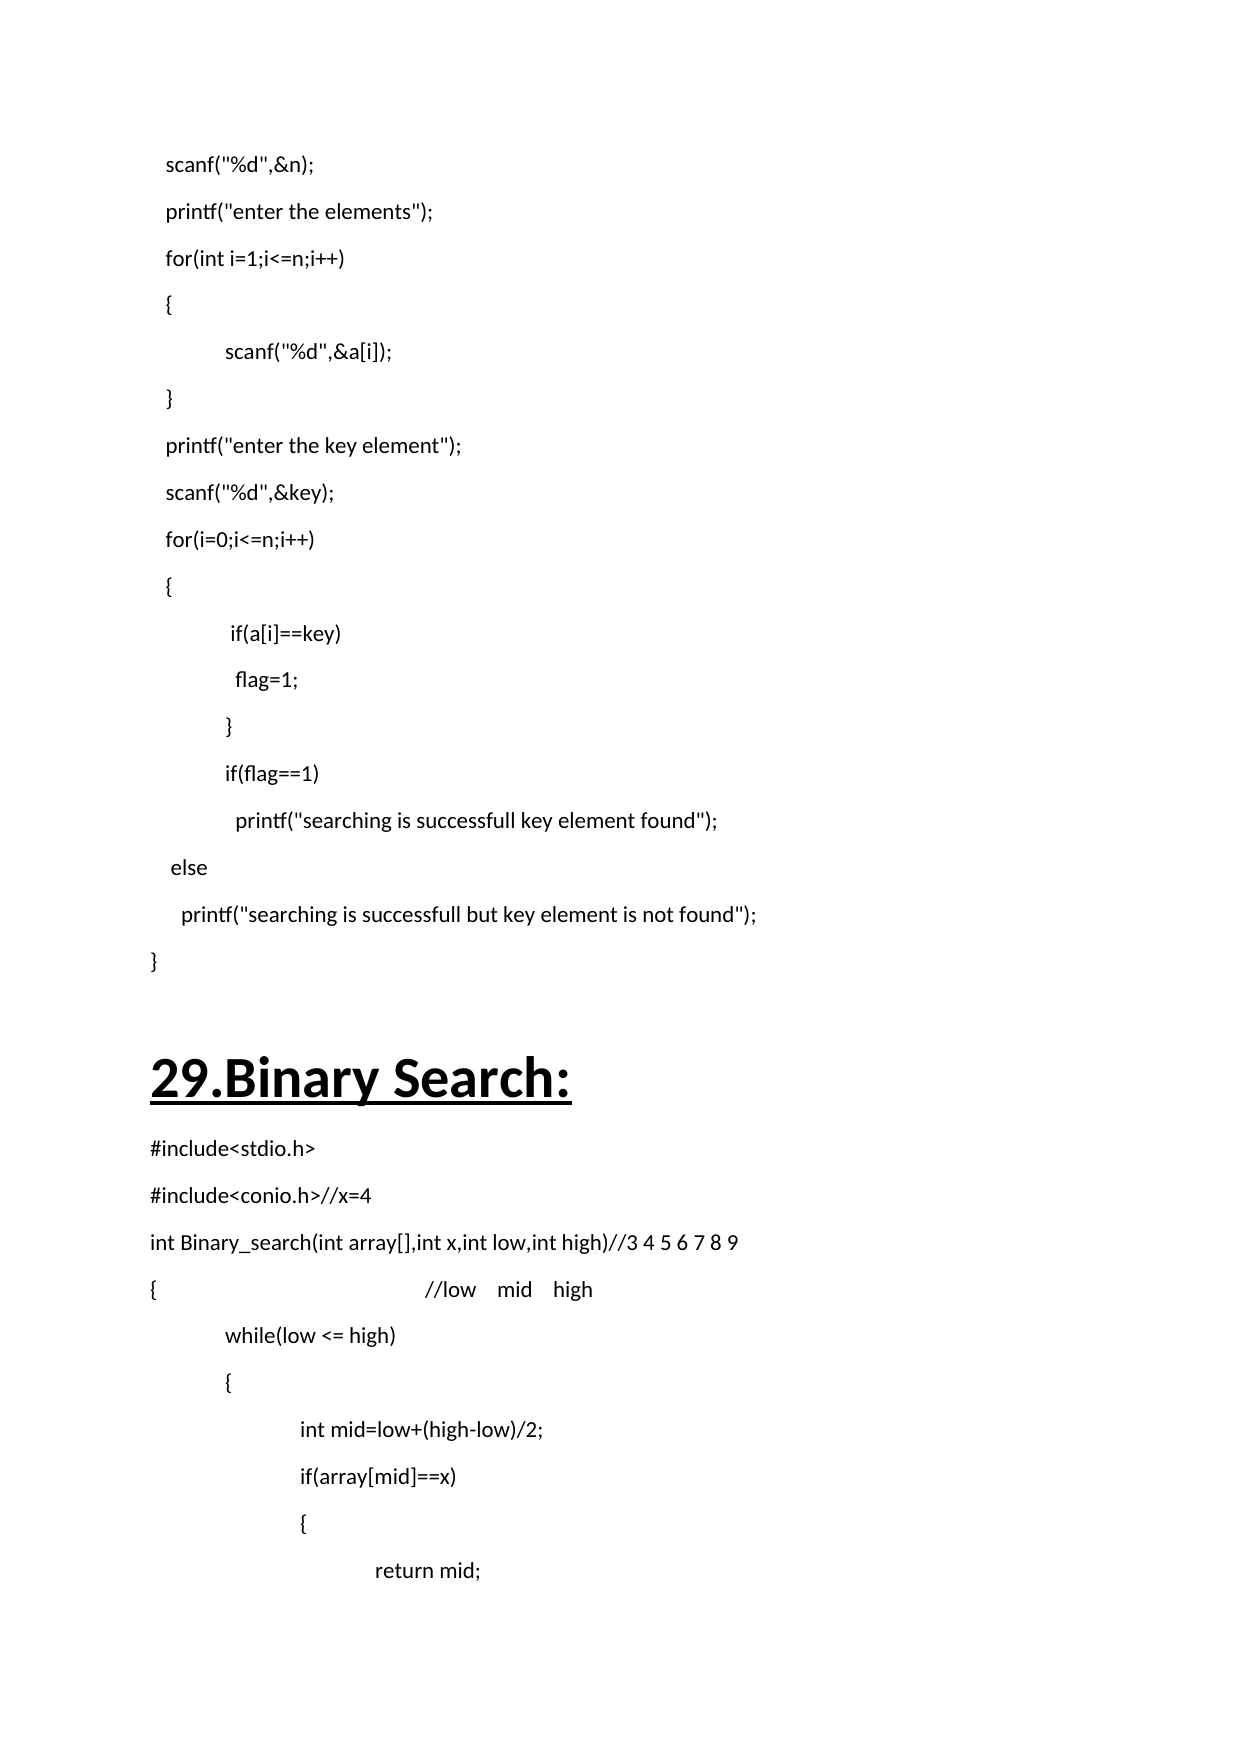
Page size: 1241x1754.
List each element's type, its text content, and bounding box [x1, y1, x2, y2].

text } [150, 947, 1090, 975]
text for(int i=1;i<=n;i++) [150, 244, 1090, 272]
text printf("searching is successfull but key element is not found"); [150, 900, 1090, 928]
text scanf("%d",&a[i]); [150, 337, 1090, 366]
text } [150, 712, 1090, 741]
text scanf("%d",&n); [150, 150, 1090, 178]
text while(low <= high) [150, 1322, 1090, 1350]
text int mid=low+(high-low)/2; [150, 1415, 1090, 1443]
text #include<stdio.h> [150, 1134, 1090, 1162]
text flag=1; [150, 666, 1090, 694]
text #include<conio.h>//x=4 [150, 1181, 1090, 1209]
text { [150, 1509, 1090, 1537]
text if(flag==1) [150, 759, 1090, 787]
text { [150, 572, 1090, 600]
text 29.Binary Search: [150, 1041, 1090, 1112]
text { [150, 291, 1090, 319]
text else [150, 853, 1090, 881]
text printf("searching is successfull key element found"); [150, 806, 1090, 834]
text scanf("%d",&key); [150, 478, 1090, 506]
text if(array[mid]==x) [150, 1462, 1090, 1490]
text for(i=0;i<=n;i++) [150, 525, 1090, 553]
text { //low mid high [150, 1275, 1090, 1303]
text { [150, 1368, 1090, 1397]
text int Binary_search(int array[],int x,int low,int high)//3 4 5 6 7 8 9 [150, 1228, 1090, 1256]
text printf("enter the key element"); [150, 431, 1090, 459]
text return mid; [150, 1556, 1090, 1584]
text printf("enter the elements"); [150, 197, 1090, 225]
text } [150, 384, 1090, 412]
text if(a[i]==key) [150, 619, 1090, 647]
